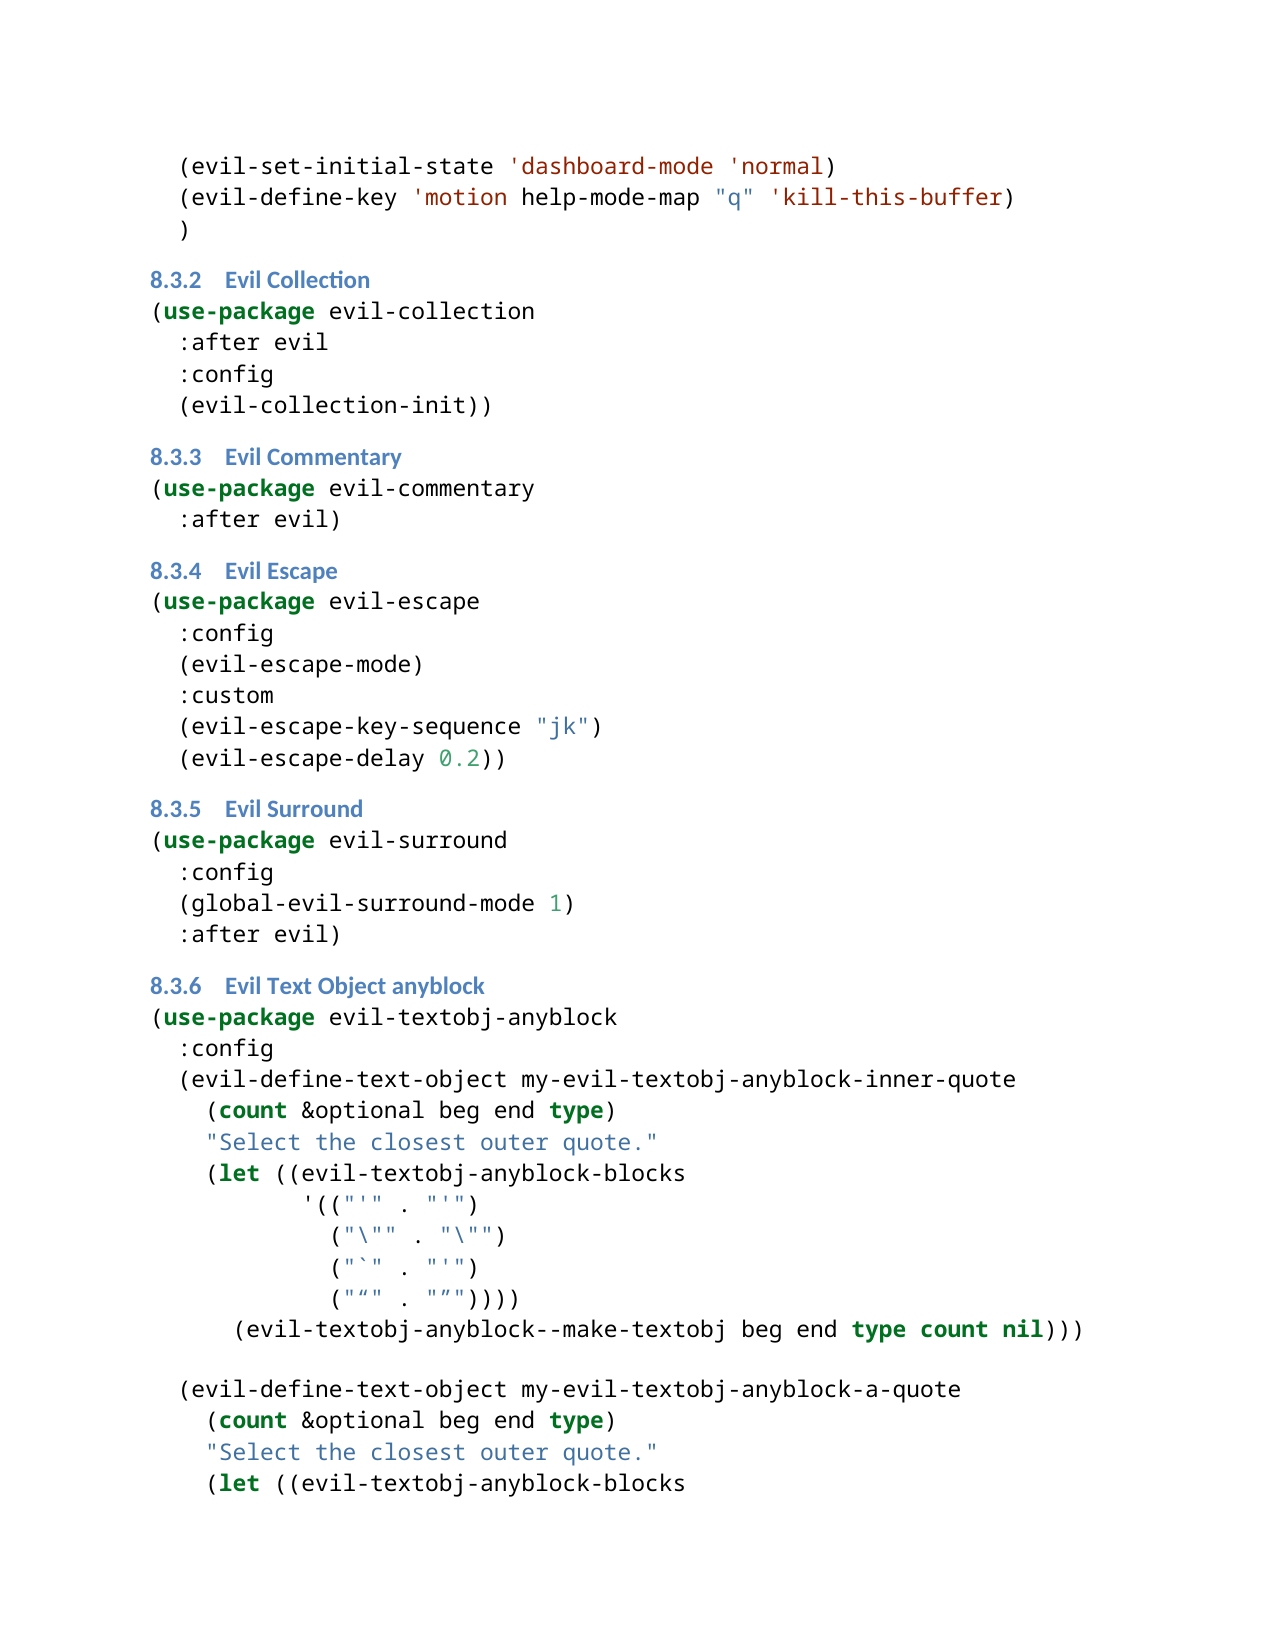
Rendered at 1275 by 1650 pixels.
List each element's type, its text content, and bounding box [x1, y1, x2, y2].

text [150, 150, 1125, 244]
subtitle 8.3.6 Evil Text Object anyblock [150, 970, 1125, 1001]
subtitle 8.3.2 Evil Collection [150, 264, 1125, 295]
text (use-package evil-commentary :after evil) [150, 471, 1125, 534]
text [150, 1001, 1125, 1498]
text (use-package evil-collection :after evil :config (evil-collection-init)) [150, 295, 1125, 420]
subtitle 8.3.5 Evil Surround [150, 794, 1125, 824]
subtitle 8.3.4 Evil Escape [150, 555, 1125, 585]
text (use-package evil-escape :config (evil-escape-mode) :custom (evil-escape-key-sequence "jk") (evil-escape-delay 0.2)) [150, 585, 1125, 773]
text (use-package evil-surround :config (global-evil-surround-mode 1) :after evil) [150, 824, 1125, 949]
subtitle 8.3.3 Evil Commentary [150, 441, 1125, 471]
